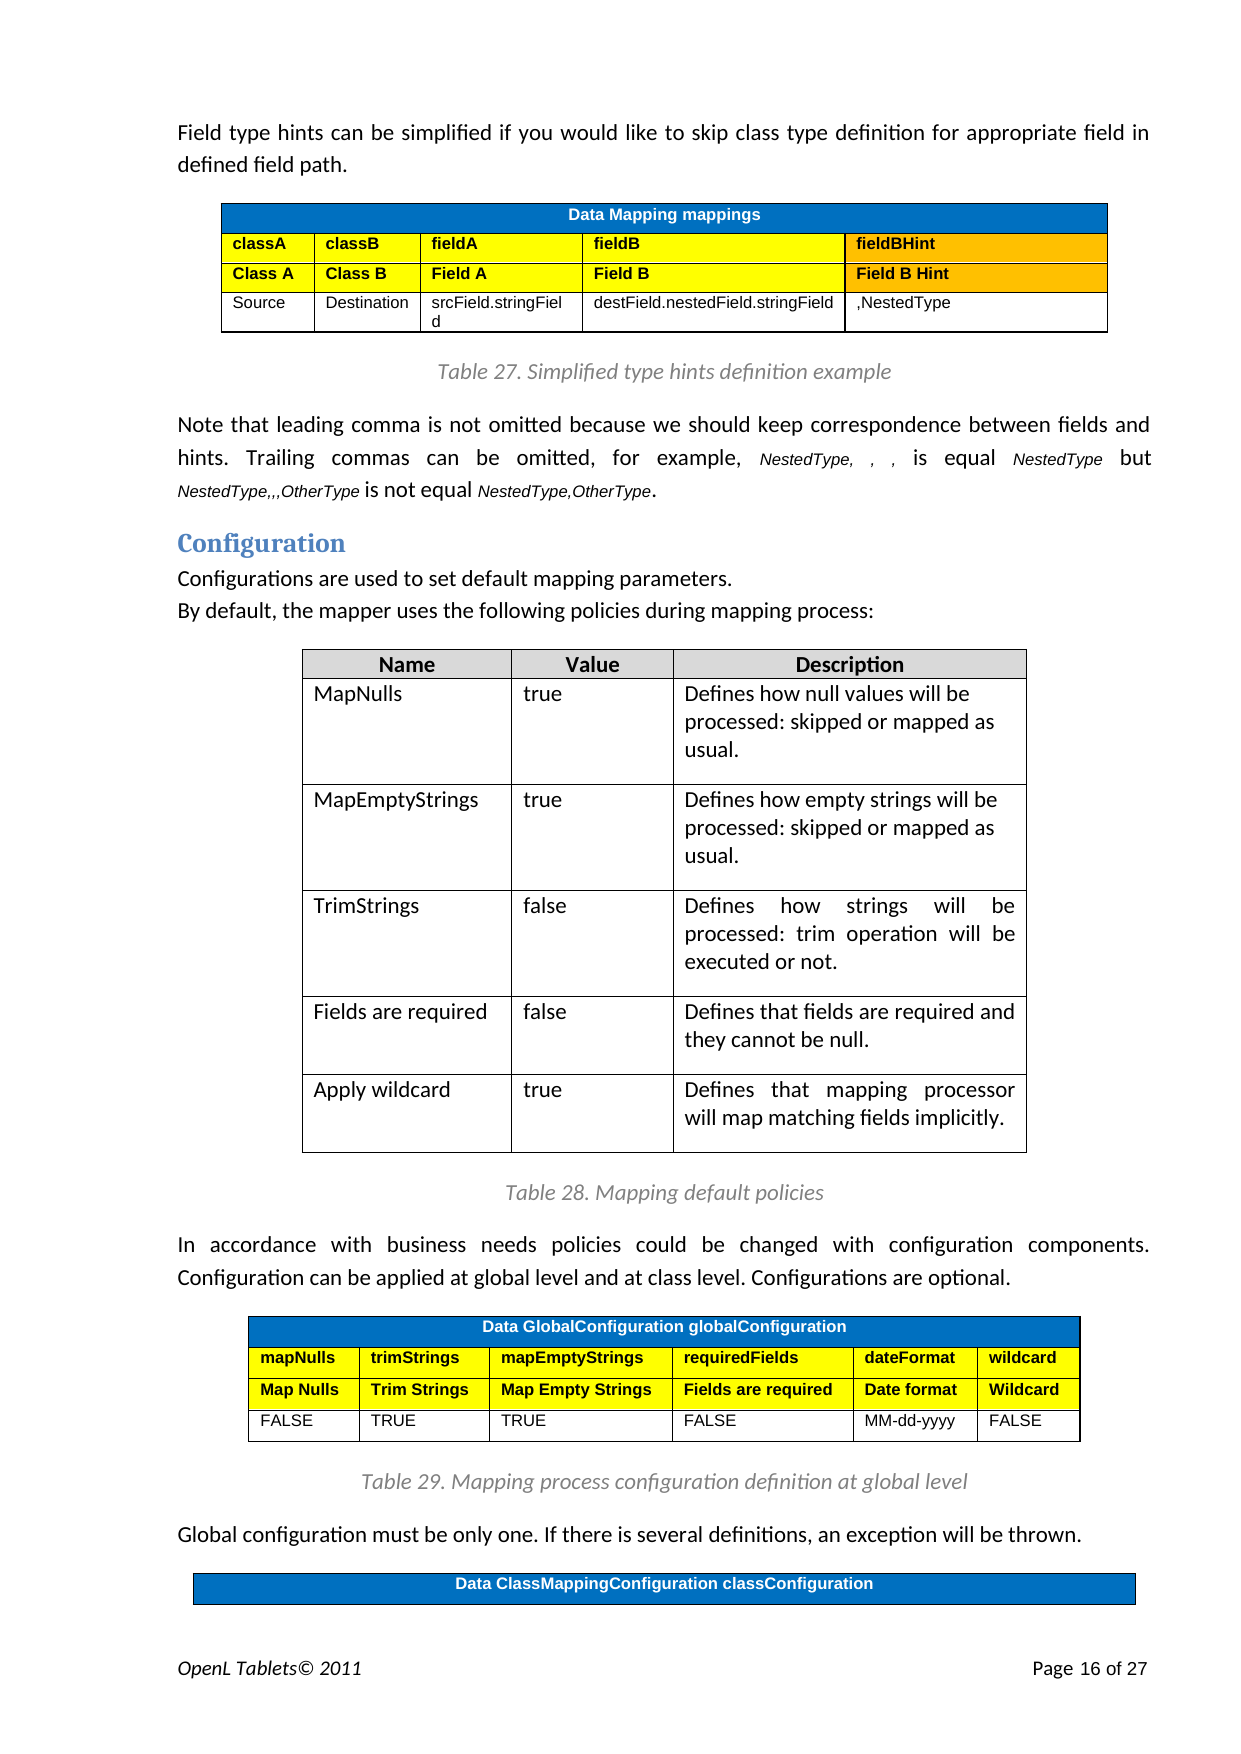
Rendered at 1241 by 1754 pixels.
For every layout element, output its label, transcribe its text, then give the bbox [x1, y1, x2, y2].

table_header Data GlobalConfiguration globalConfiguration [249, 1317, 1079, 1347]
table_cell fieldA [421, 234, 582, 262]
table_cell Source [222, 293, 314, 331]
table_cell Map Nulls [249, 1379, 359, 1409]
table_cell true [512, 1075, 673, 1152]
table_header Data ClassMappingConfiguration classConfiguration [194, 1574, 1135, 1604]
table_cell Defines that mapping processor will map matching fields implicitly. [674, 1075, 1026, 1152]
table_cell wildcard [978, 1348, 1079, 1378]
table_cell ,NestedType [846, 293, 1107, 331]
table_cell trimStrings [360, 1348, 489, 1378]
table_cell TrimStrings [303, 891, 511, 996]
table_cell MM-dd-yyyy [854, 1411, 977, 1441]
table_cell requiredFields [673, 1348, 853, 1378]
table_cell mapEmptyStrings [490, 1348, 672, 1378]
table_cell FALSE [673, 1411, 853, 1441]
table_cell Apply wildcard [303, 1075, 511, 1152]
table_cell destField.nestedField.stringField [583, 293, 844, 331]
text Global configuration must be only one. If there is several definitions, an exception will be thrown. [177, 1520, 1152, 1548]
table_cell true [512, 679, 673, 784]
table_cell classB [315, 234, 420, 262]
table_cell Defines that fields are required and they cannot be null. [674, 997, 1026, 1074]
table_cell Field B [583, 264, 844, 292]
table_cell srcField.stringField [421, 293, 582, 331]
table_cell Fields are required [303, 997, 511, 1074]
table_header Name [303, 650, 511, 678]
table_cell fieldBHint [846, 234, 1107, 262]
table_cell Map Empty Strings [490, 1379, 672, 1409]
table_cell FALSE [978, 1411, 1079, 1441]
text In accordance with business needs policies could be changed with configuration components. Configuration can be applied at global level and at class level. Configurations are optional. [177, 1231, 1152, 1291]
table_cell Fields are required [673, 1379, 853, 1409]
table_cell Defines how empty strings will be processed: skipped or mapped as usual. [674, 785, 1026, 890]
table_cell Class B [315, 264, 420, 292]
table_cell false [512, 997, 673, 1074]
table_cell Field A [421, 264, 582, 292]
table_cell MapEmptyStrings [303, 785, 511, 890]
table_cell Defines how null values will be processed: skipped or mapped as usual. [674, 679, 1026, 784]
table_cell classA [222, 234, 314, 262]
table_cell false [512, 891, 673, 996]
table_cell true [512, 785, 673, 890]
table_cell FALSE [249, 1411, 359, 1441]
text Note that leading comma is not omitted because we should keep correspondence between fields and hints. Trailing commas can be omitted, for example, NestedType, , , is equal NestedType but NestedType,,,OtherType is not equal NestedType,OtherType. [177, 411, 1152, 503]
table_cell Defines how strings will be processed: trim operation will be executed or not. [674, 891, 1026, 996]
text Field type hints can be simplified if you would like to skip class type definition for appropriate field in defined field path. [177, 118, 1152, 178]
table_cell TRUE [490, 1411, 672, 1441]
table_cell mapNulls [249, 1348, 359, 1378]
text By default, the mapper uses the following policies during mapping process: [177, 596, 1152, 624]
table_cell Destination [315, 293, 420, 331]
table_cell Date format [854, 1379, 977, 1409]
subtitle Configuration [177, 528, 1152, 559]
table_cell dateFormat [854, 1348, 977, 1378]
table_header Data Mapping mappings [222, 204, 1107, 233]
table_cell Trim Strings [360, 1379, 489, 1409]
table_header Description [674, 650, 1026, 678]
table_cell fieldB [583, 234, 844, 262]
table_cell Field B Hint [846, 264, 1107, 292]
text Configurations are used to set default mapping parameters. [177, 564, 1152, 592]
table_header Value [512, 650, 673, 678]
table_cell MapNulls [303, 679, 511, 784]
table_cell Wildcard [978, 1379, 1079, 1409]
table_cell Class A [222, 264, 314, 292]
table_cell TRUE [360, 1411, 489, 1441]
